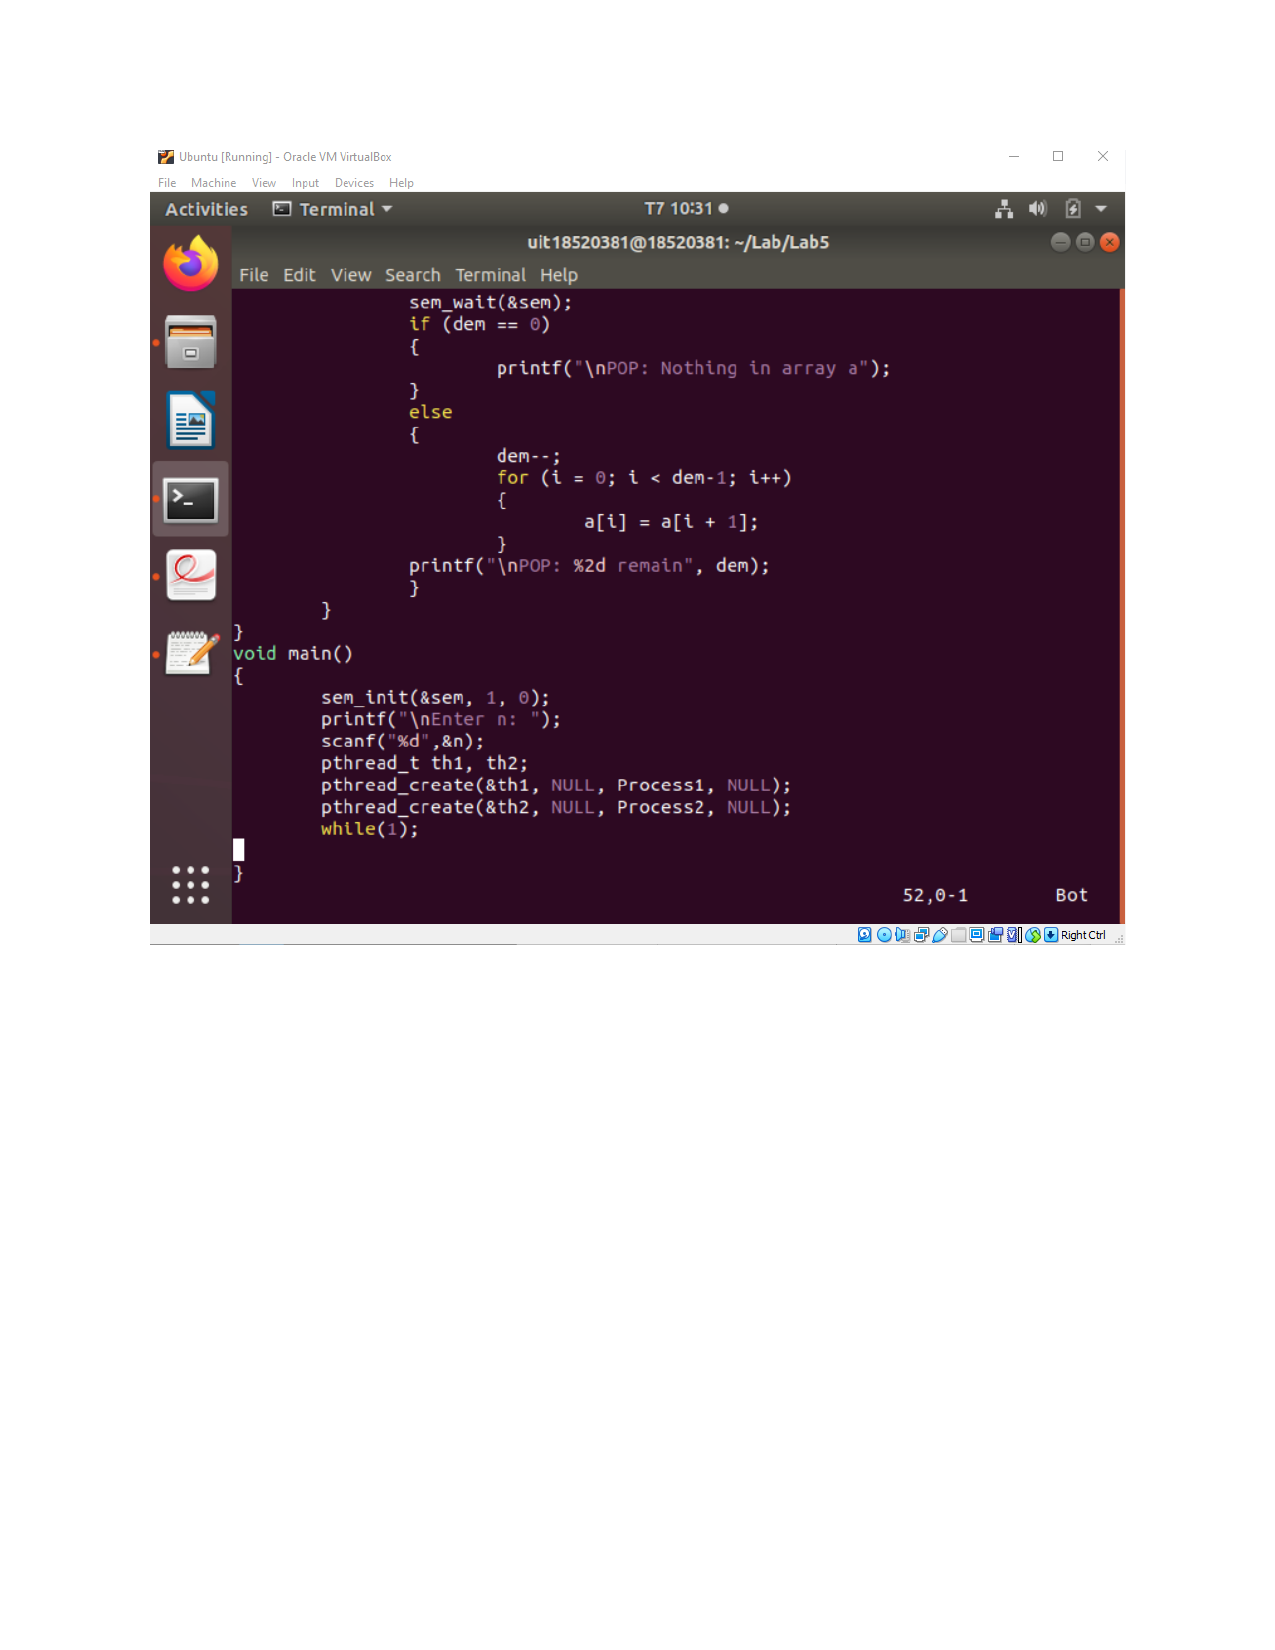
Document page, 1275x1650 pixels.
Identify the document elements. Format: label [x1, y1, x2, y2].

picture [150, 150, 1125, 945]
